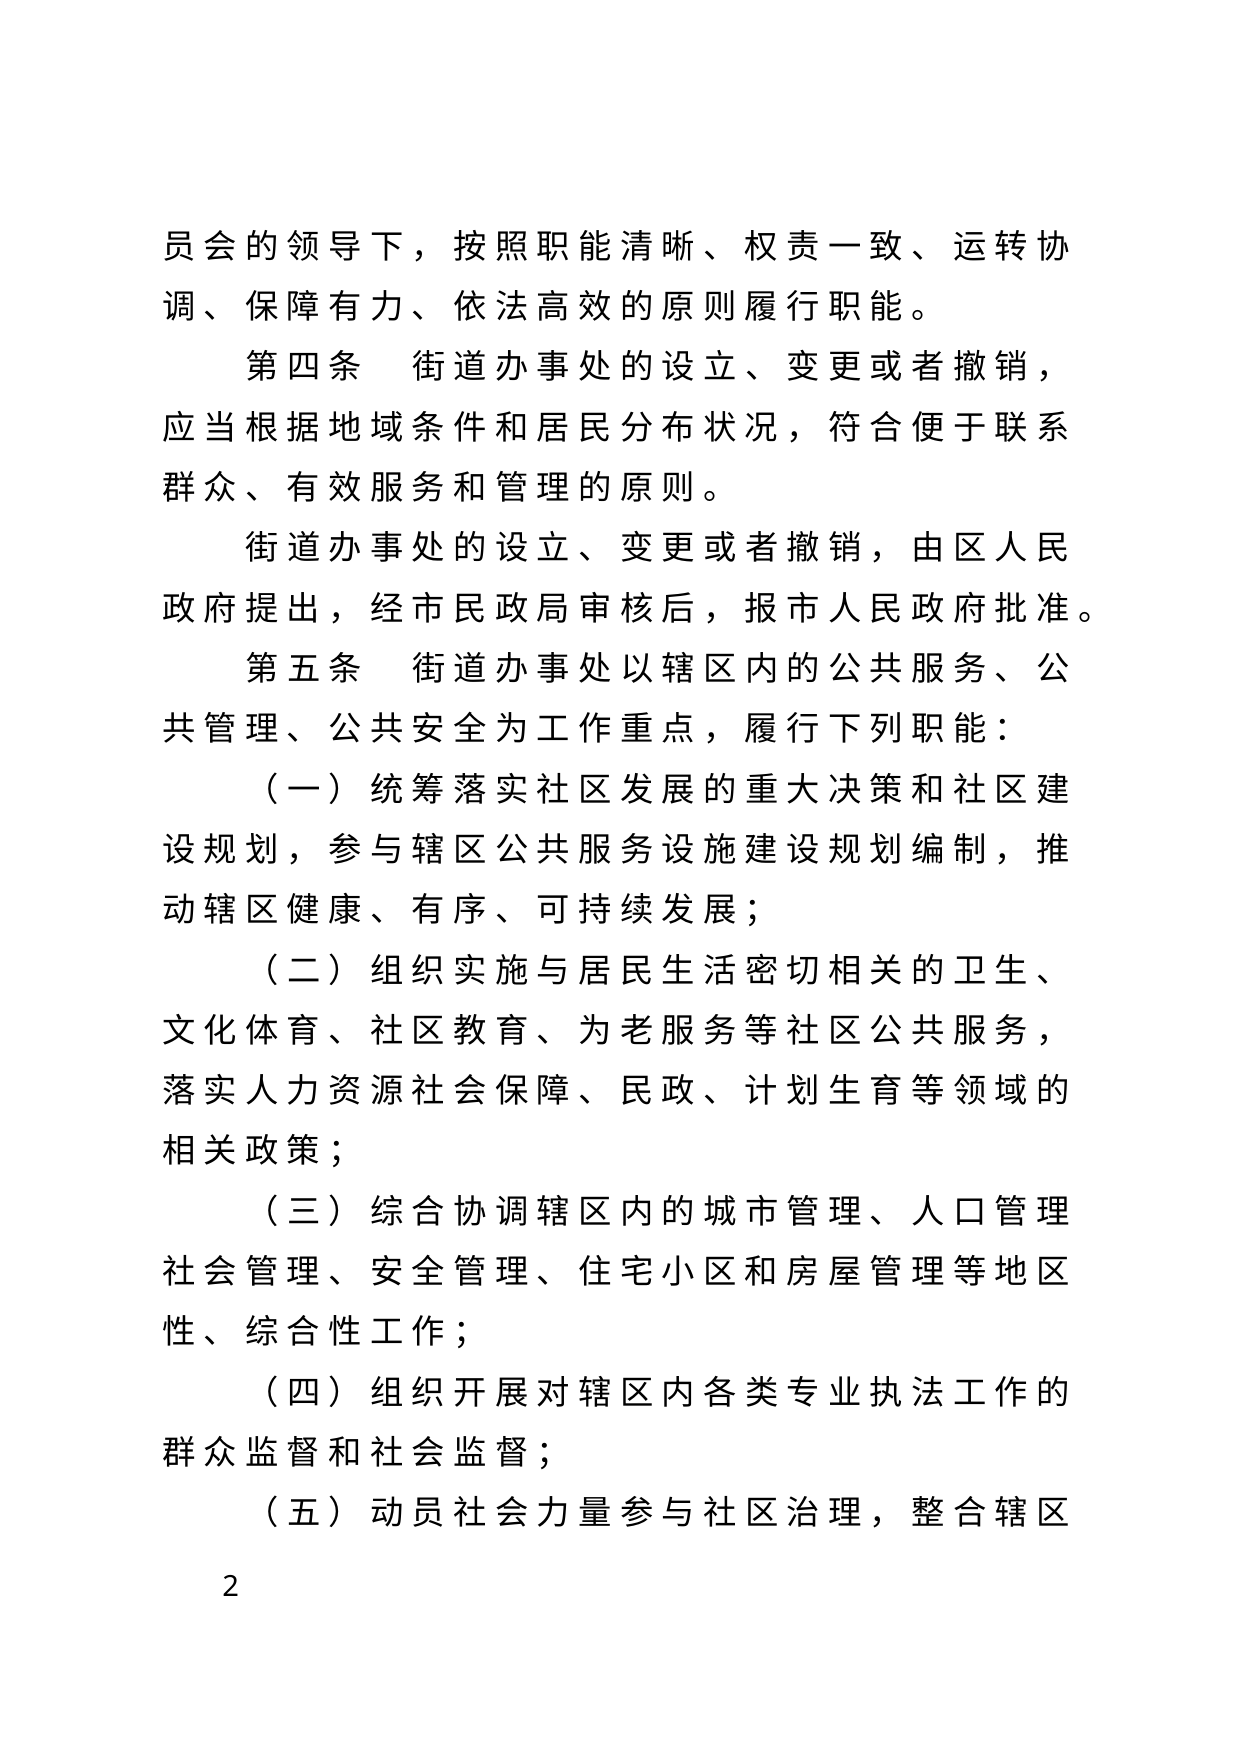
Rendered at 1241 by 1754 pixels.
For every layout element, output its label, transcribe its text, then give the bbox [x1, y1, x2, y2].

text （四）组织开展对辖区内各类专业执法工作的群众监督和社会监督； [162, 1359, 1078, 1480]
text 第四条 街道办事处的设立、变更或者撤销，应当根据地域条件和居民分布状况，符合便于联系群众、有效服务和管理的原则。 [162, 334, 1078, 515]
text （三）综合协调辖区内的城市管理、人口管理、社会管理、安全管理、住宅小区和房屋管理等地区性、综合性工作； [162, 1178, 1078, 1359]
text （一）统筹落实社区发展的重大决策和社区建设规划，参与辖区公共服务设施建设规划编制，推动辖区健康、有序、可持续发展； [162, 756, 1078, 937]
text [162, 213, 1078, 334]
text 街道办事处的设立、变更或者撤销，由区人民政府提出，经市民政局审核后，报市人民政府批准。 [162, 515, 1078, 636]
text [162, 1480, 1078, 1540]
text 第五条 街道办事处以辖区内的公共服务、公共管理、公共安全为工作重点，履行下列职能： [162, 636, 1078, 756]
text （二）组织实施与居民生活密切相关的卫生、文化体育、社区教育、为老服务等社区公共服务，落实人力资源社会保障、民政、计划生育等领域的相关政策； [162, 937, 1078, 1178]
